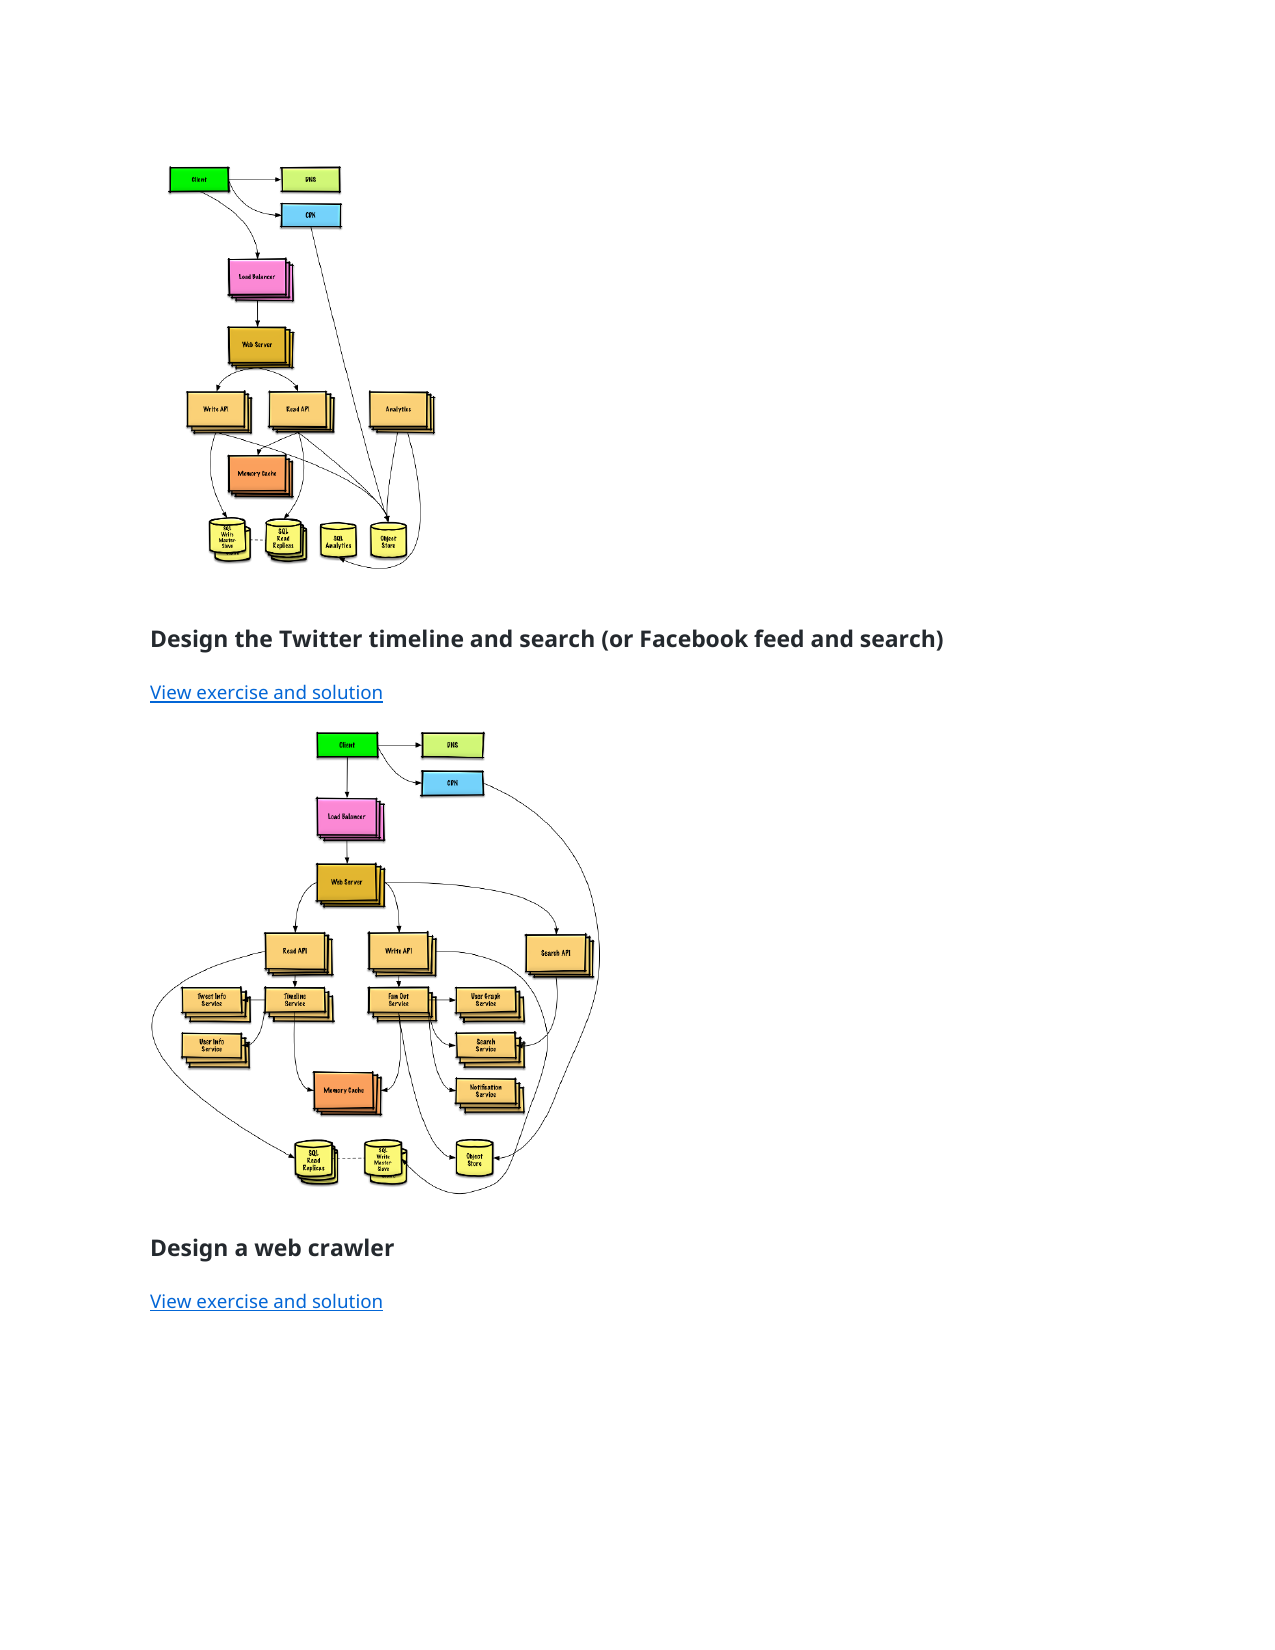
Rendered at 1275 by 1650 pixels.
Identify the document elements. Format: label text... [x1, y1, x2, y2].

text View exercise and solution [150, 680, 1125, 705]
text Design the Twitter timeline and search (or Facebook feed and search) [150, 623, 1125, 655]
picture [150, 730, 600, 1195]
text Design a web crawler [150, 1232, 1125, 1263]
picture [150, 150, 451, 586]
text View exercise and solution [150, 1288, 1125, 1313]
